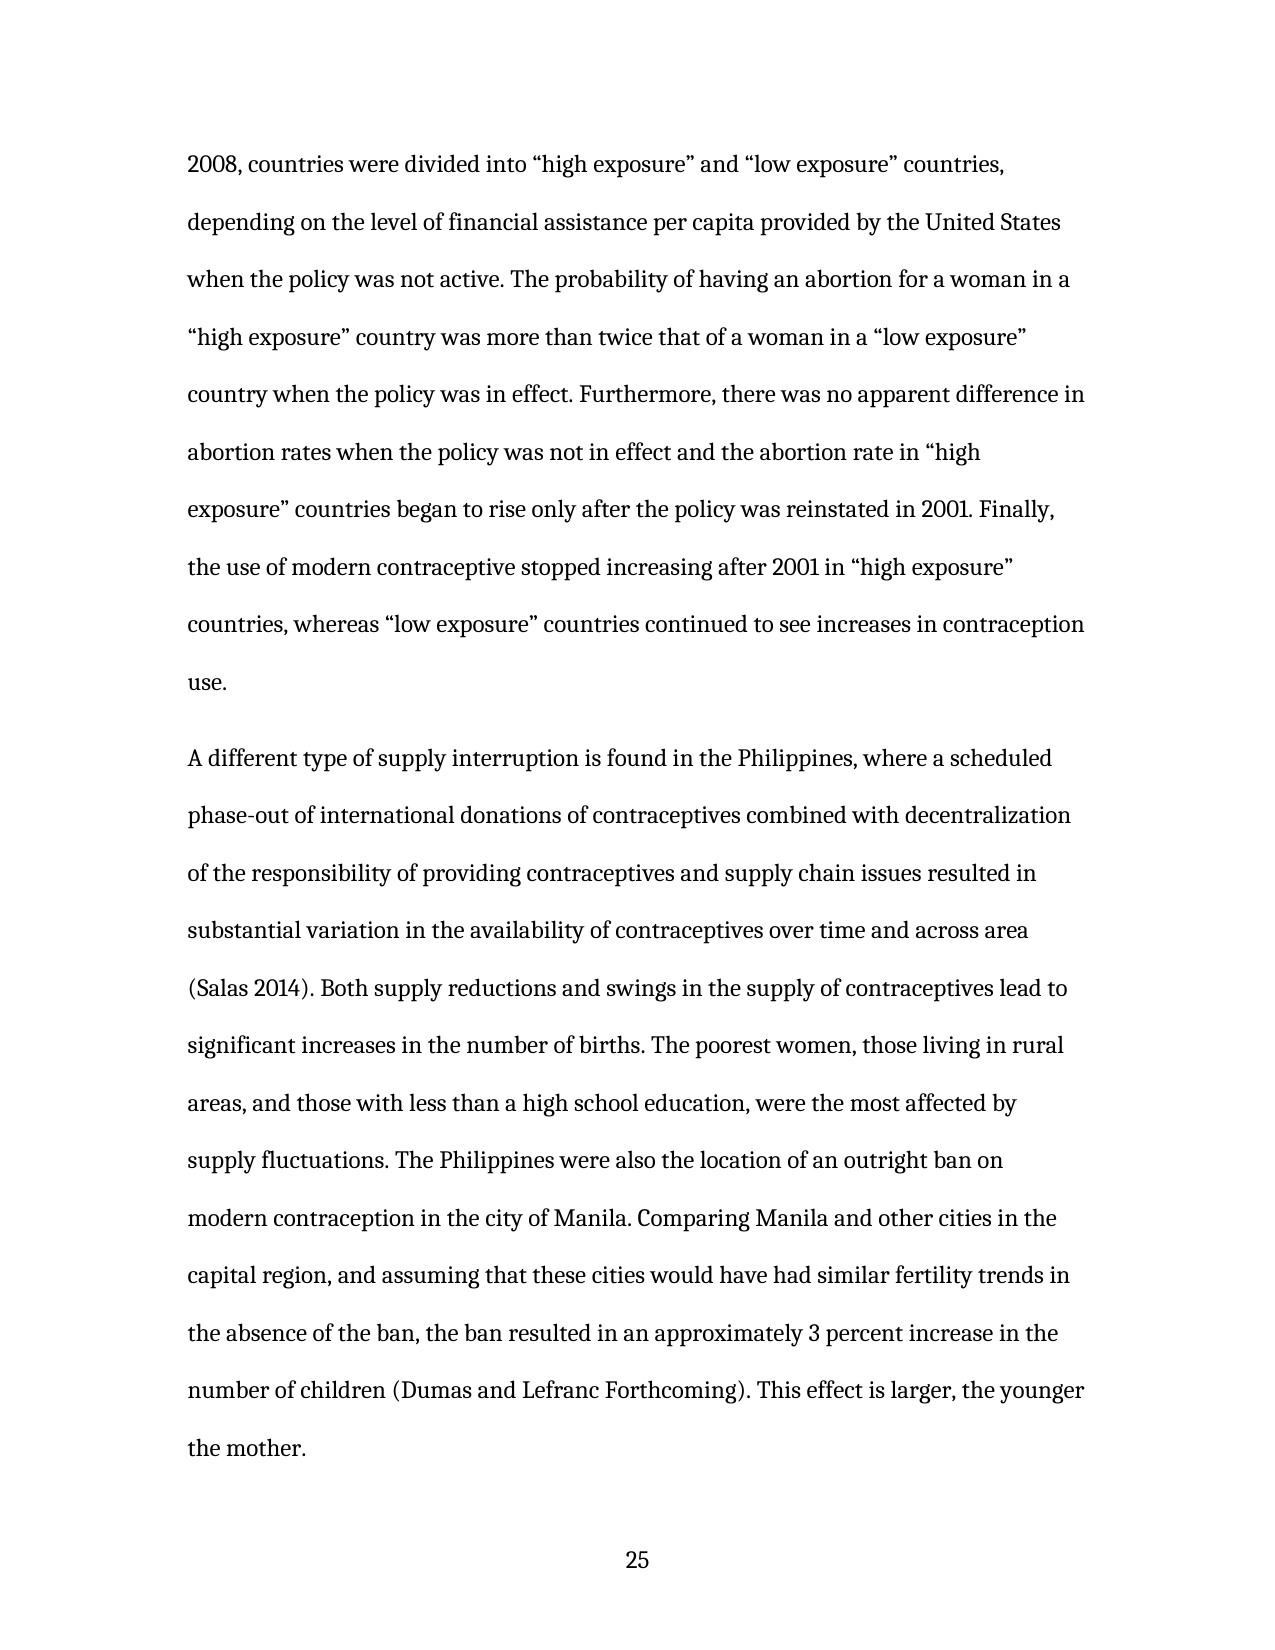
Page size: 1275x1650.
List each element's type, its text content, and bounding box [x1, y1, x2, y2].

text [187, 150, 1087, 696]
text A different type of supply interruption is found in the Philippines, where a scheduled phase-out of international donations of contraceptives combined with decentralization of the responsibility of providing contraceptives and supply chain issues resulted in substantial variation in the availability of contraceptives over time and across area (Salas 2014). Both supply reductions and swings in the supply of contraceptives lead to significant increases in the number of births. The poorest women, those living in rural areas, and those with less than a high school education, were the most affected by supply fluctuations. The Philippines were also the location of an outright ban on modern contraception in the city of Manila. Comparing Manila and other cities in the capital region, and assuming that these cities would have had similar fertility trends in the absence of the ban, the ban resulted in an approximately 3 percent increase in the number of children (Dumas and Lefranc Forthcoming). This effect is larger, the younger the mother. [187, 744, 1087, 1462]
